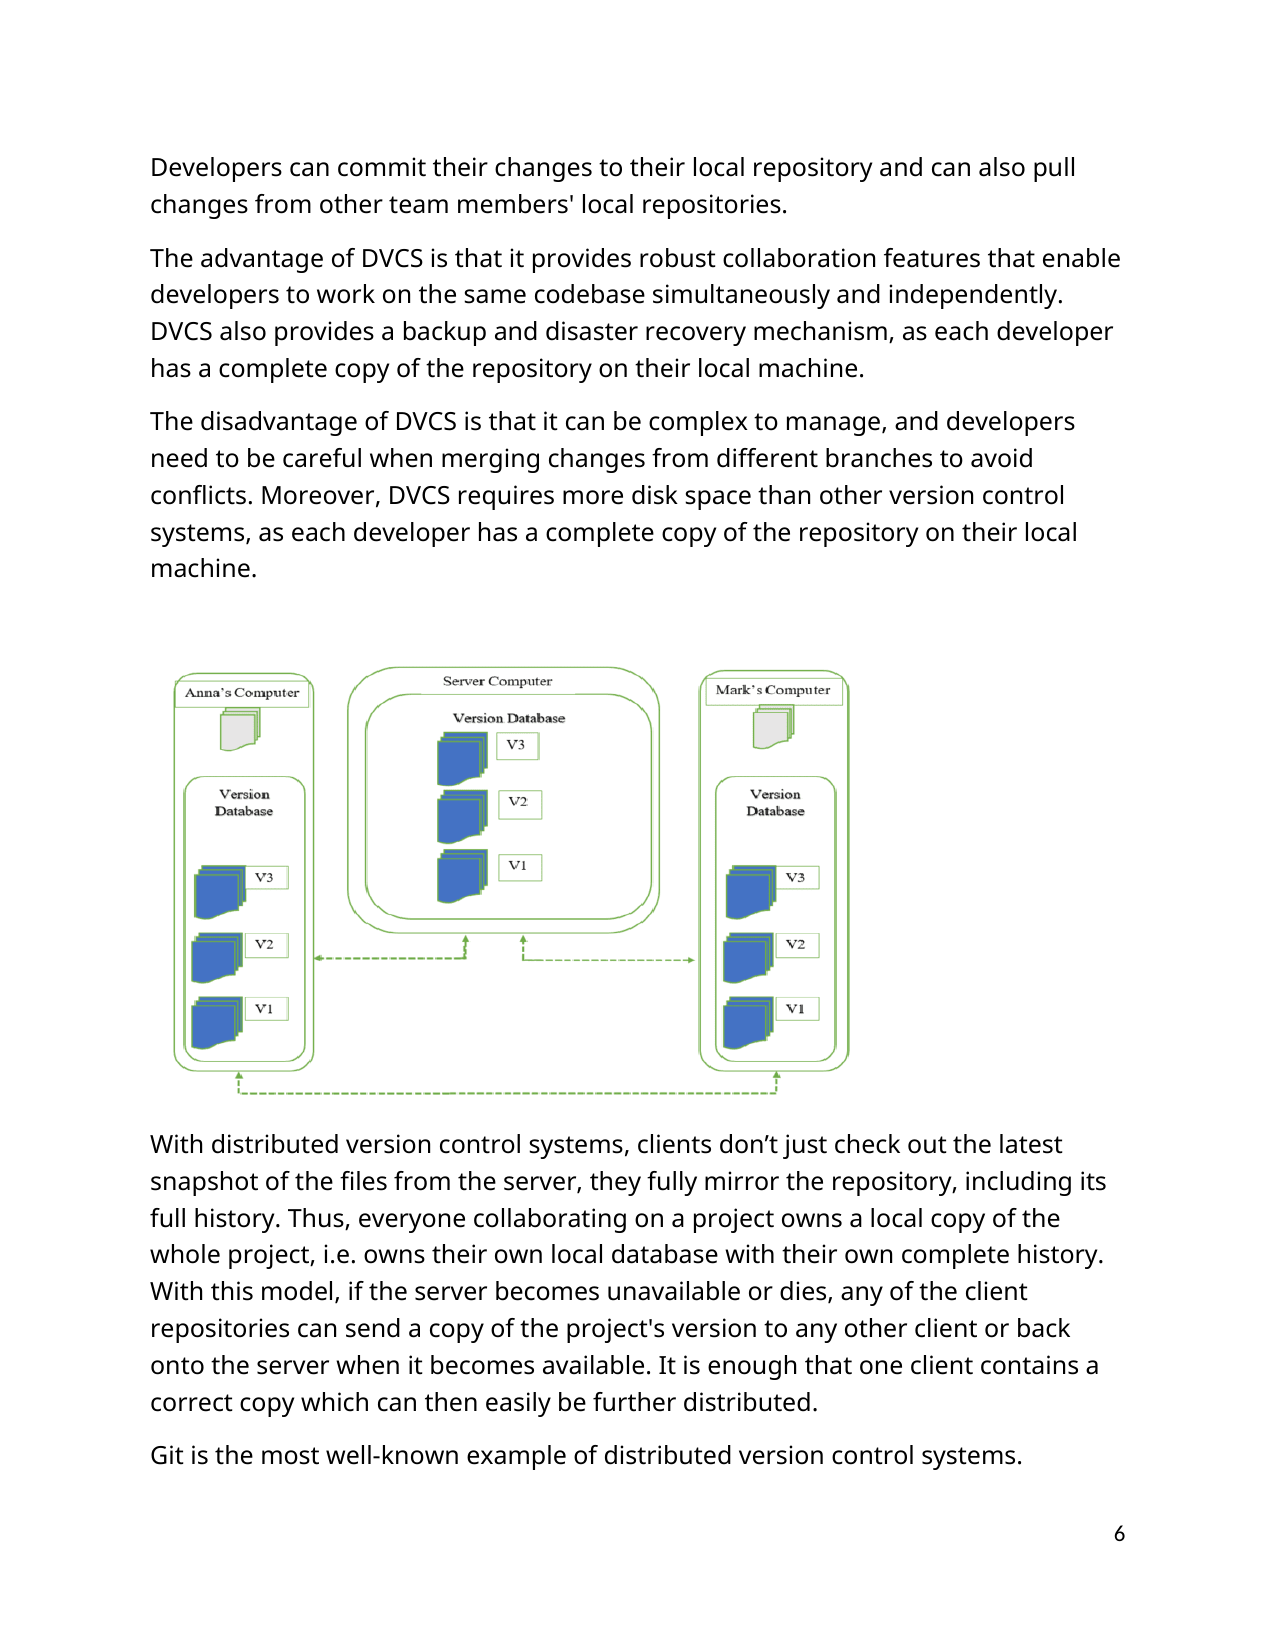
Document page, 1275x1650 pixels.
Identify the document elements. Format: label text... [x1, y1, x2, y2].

text The disadvantage of DVCS is that it can be complex to manage, and developers need to be careful when merging changes from different branches to avoid conflicts. Moreover, DVCS requires more disk space than other version control systems, as each developer has a complete copy of the repository on their local machine. [150, 404, 1125, 585]
text With distributed version control systems, clients don’t just check out the latest snapshot of the files from the server, they fully mirror the repository, including its full history. Thus, everyone collaborating on a project owns a local copy of the whole project, i.e. owns their own local database with their own complete history. With this model, if the server becomes unavailable or dies, any of the client repositories can send a copy of the project's version to any other client or back onto the server when it becomes available. It is enough that one client contains a correct copy which can then easily be further distributed. [150, 1127, 1125, 1418]
text Git is the most well-known example of distributed version control systems. [150, 1438, 1125, 1472]
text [150, 150, 1125, 221]
picture [150, 657, 871, 1108]
text The advantage of DVCS is that it provides robust collaboration features that enable developers to work on the same codebase simultaneously and independently. DVCS also provides a backup and disaster recovery mechanism, as each developer has a complete copy of the repository on their local machine. [150, 240, 1125, 384]
